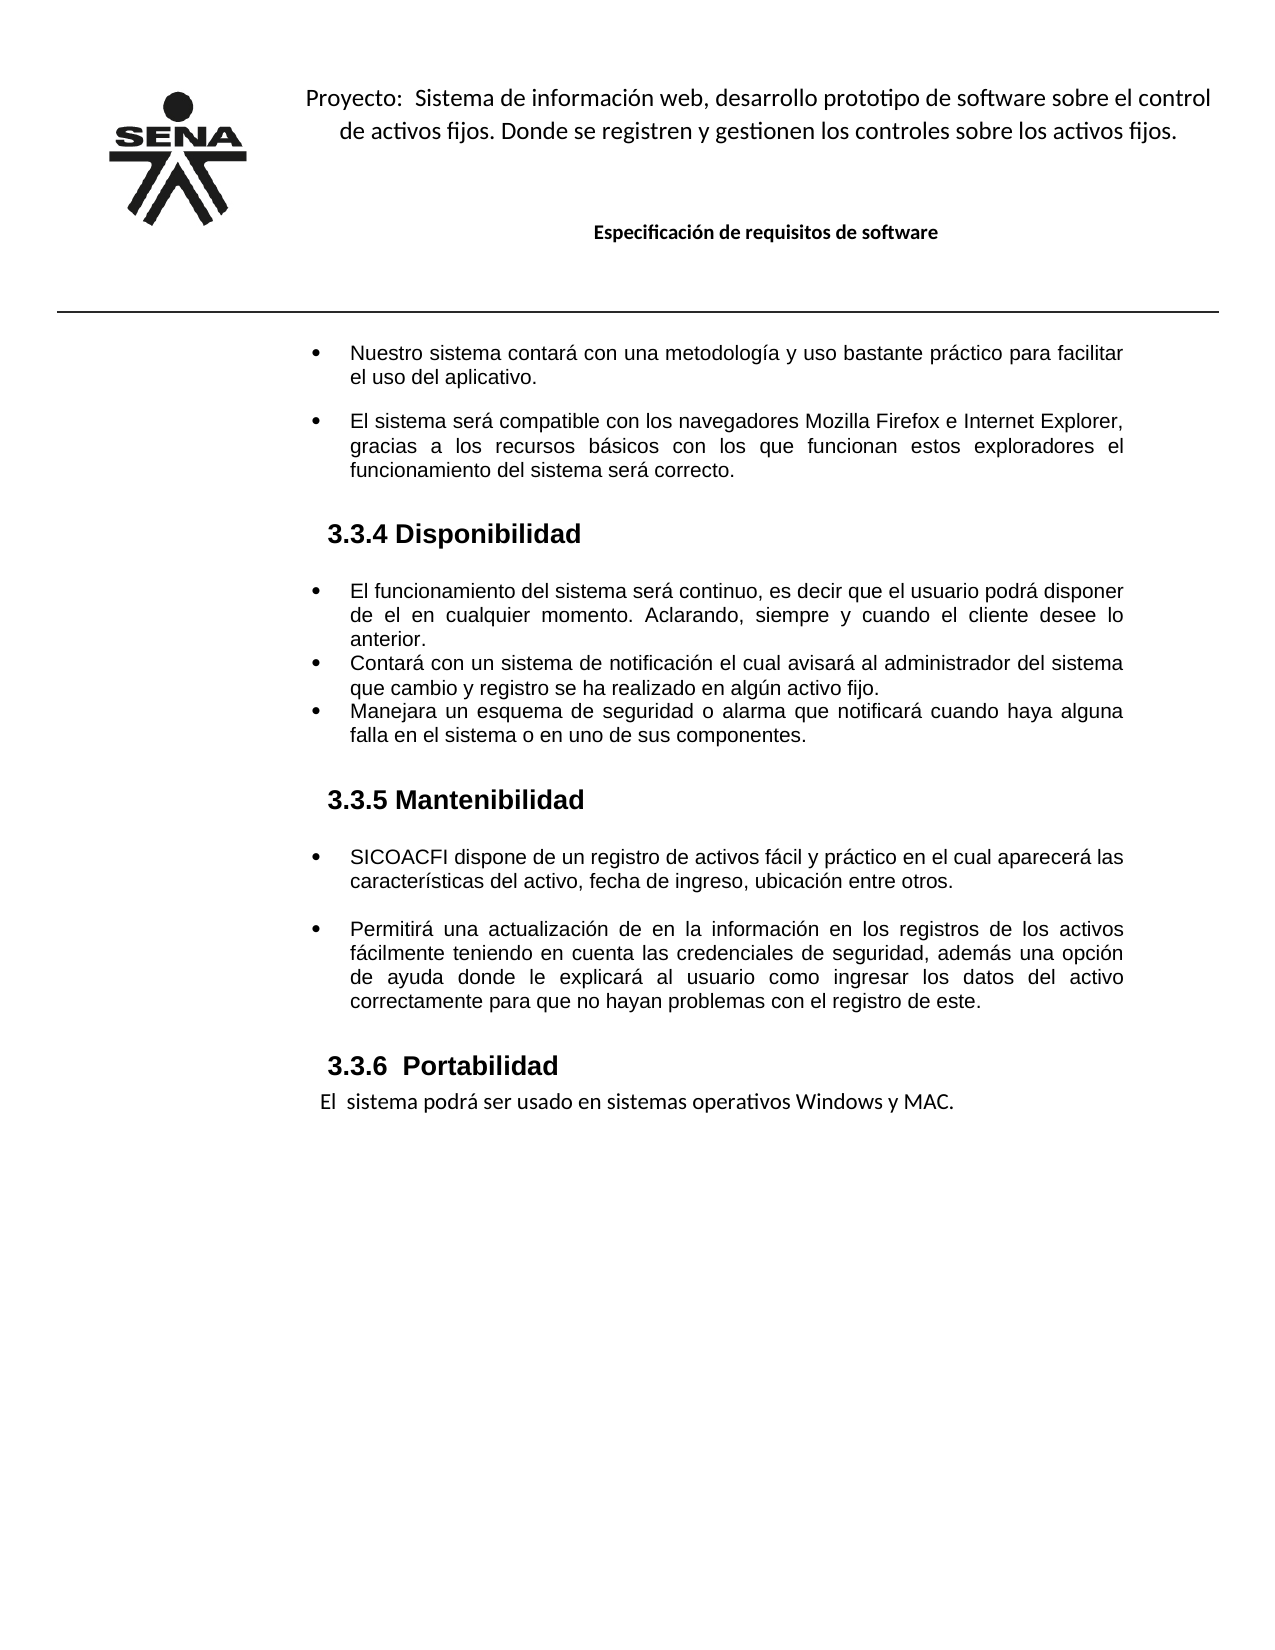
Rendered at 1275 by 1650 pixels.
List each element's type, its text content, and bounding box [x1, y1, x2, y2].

subtitle 3.3.5 Mantenibilidad [327, 784, 1125, 815]
text El sistema podrá ser usado en sistemas operativos Windows y MAC. [150, 1087, 1125, 1115]
list El funcionamiento del sistema será continuo, es decir que el usuario podrá disponer de el en cualquier momento. Aclarando, siempre y cuando el cliente desee lo anterior. [312, 579, 1125, 651]
picture [95, 82, 260, 236]
subtitle Portabilidad [327, 1049, 1125, 1081]
list Manejara un esquema de seguridad o alarma que notificará cuando haya alguna falla en el sistema o en uno de sus componentes. [312, 699, 1125, 747]
list Permitirá una actualización de en la información en los registros de los activos fácilmente teniendo en cuenta las credenciales de seguridad, además una opción de ayuda donde le explicará al usuario como ingresar los datos del activo correctamente para que no hayan problemas con el registro de este. [312, 917, 1125, 1013]
list Nuestro sistema contará con una metodología y uso bastante práctico para facilitar el uso del aplicativo. [312, 341, 1125, 388]
list Contará con un sistema de notificación el cual avisará al administrador del sistema que cambio y registro se ha realizado en algún activo fijo. [312, 651, 1125, 699]
list SICOACFI dispone de un registro de activos fácil y práctico en el cual aparecerá las características del activo, fecha de ingreso, ubicación entre otros. [312, 845, 1125, 893]
subtitle 3.3.4 Disponibilidad [327, 518, 1125, 549]
list El sistema será compatible con los navegadores Mozilla Firefox e Internet Explorer, gracias a los recursos básicos con los que funcionan estos exploradores el funcionamiento del sistema será correcto. [312, 409, 1125, 481]
